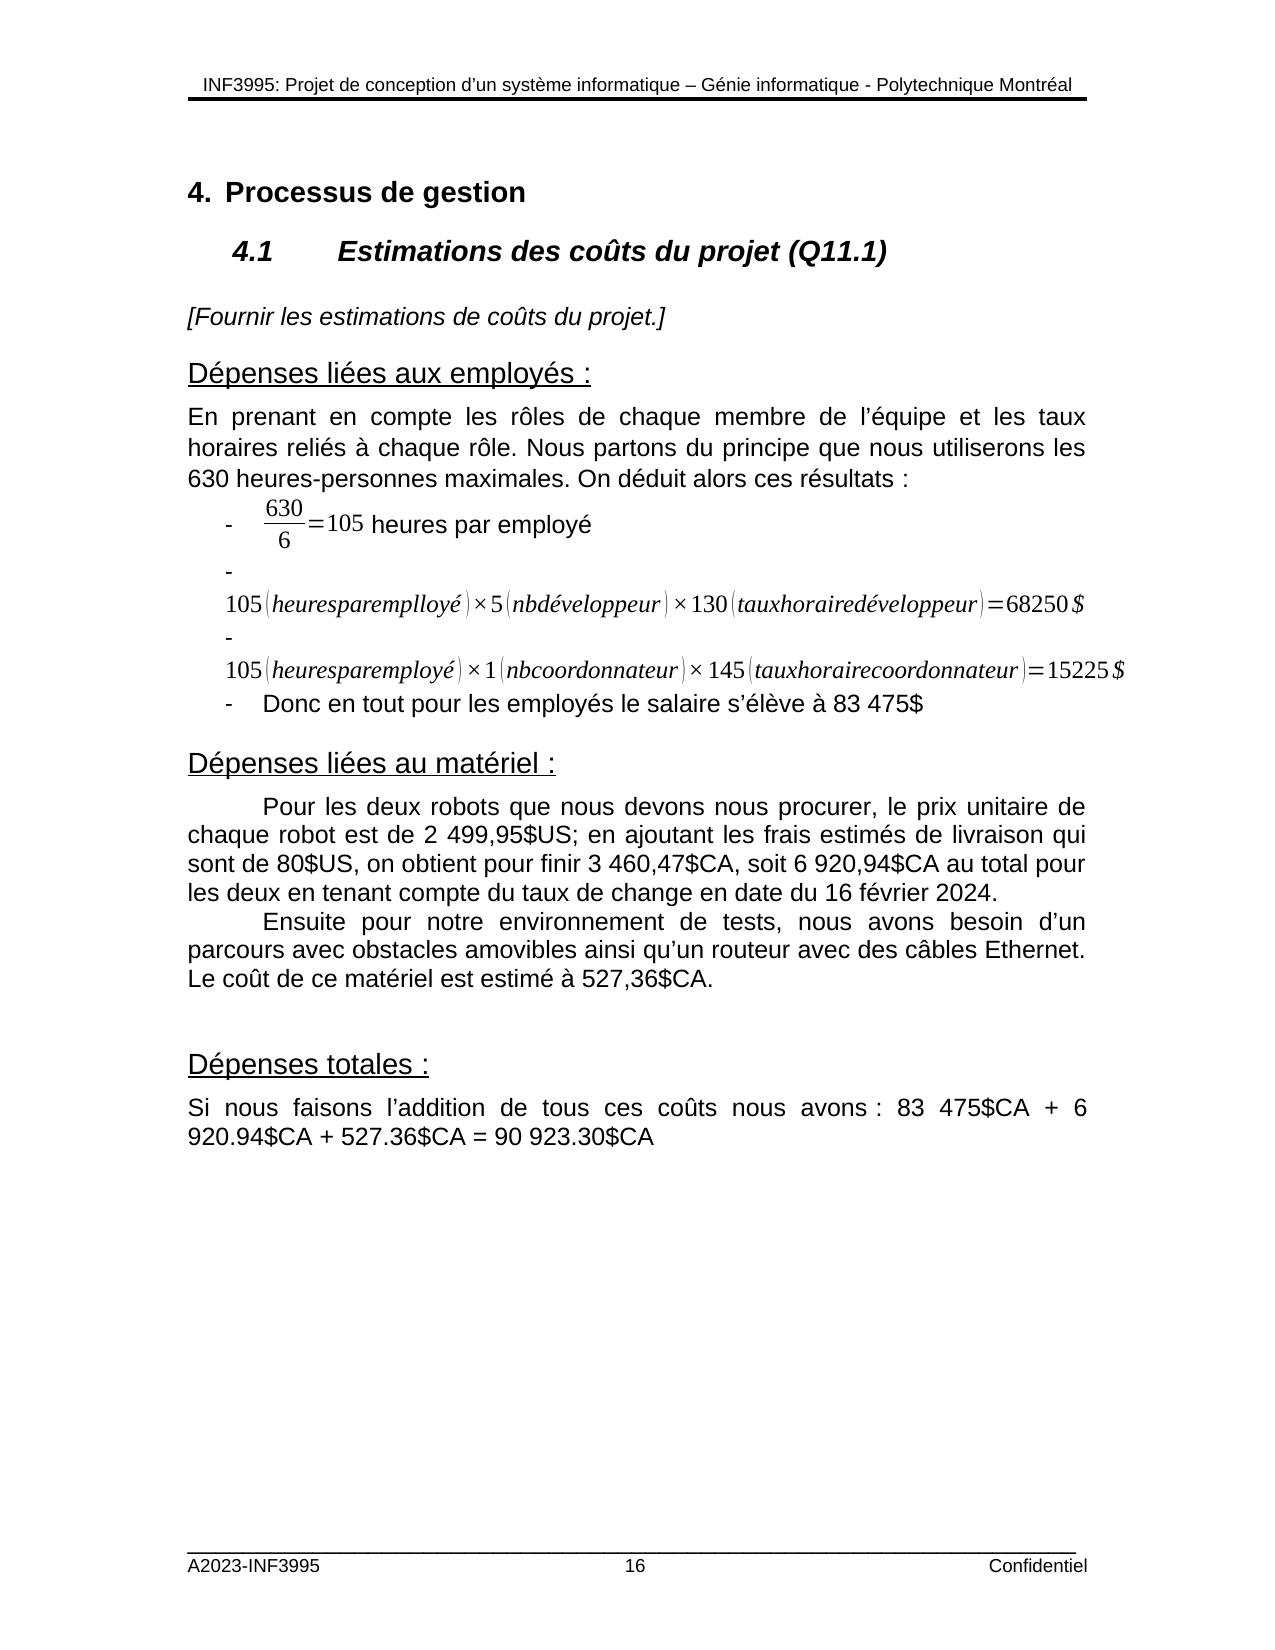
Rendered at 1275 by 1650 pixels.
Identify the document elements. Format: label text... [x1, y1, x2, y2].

text Pour les deux robots que nous devons nous procurer, le prix unitaire de chaque robot est de 2 499,95$US; en ajoutant les frais estimés de livraison qui sont de 80$US, on obtient pour finir 3 460,47$CA, soit 6 920,94$CA au total pour les deux en tenant compte du taux de change en date du 16 février 2024. [187, 792, 1087, 907]
subtitle Processus de gestion [187, 175, 1087, 208]
text Si nous faisons l’addition de tous ces coûts nous avons : 83 475$CA + 6 920.94$CA + 527.36$CA = 90 923.30$CA [187, 1093, 1087, 1150]
text [Fournir les estimations de coûts du projet.] [187, 302, 1087, 331]
list Donc en tout pour les employés le salaire s’élève à 83 475$ [225, 688, 1087, 718]
subtitle Dépenses liées au matériel : [187, 746, 1087, 779]
subtitle Estimations des coûts du projet (Q11.1) [232, 233, 1087, 267]
subtitle Dépenses liées aux employés : [187, 356, 1087, 389]
text Ensuite pour notre environnement de tests, nous avons besoin d’un parcours avec obstacles amovibles ainsi qu’un routeur avec des câbles Ethernet. Le coût de ce matériel est estimé à 527,36$CA. [187, 907, 1087, 993]
subtitle Dépenses totales : [187, 1047, 1087, 1080]
list heures par employé [225, 495, 1087, 554]
text En prenant en compte les rôles de chaque membre de l’équipe et les taux horaires reliés à chaque rôle. Nous partons du principe que nous utiliserons les 630 heures-personnes maximales. On déduit alors ces résultats : [187, 402, 1087, 493]
